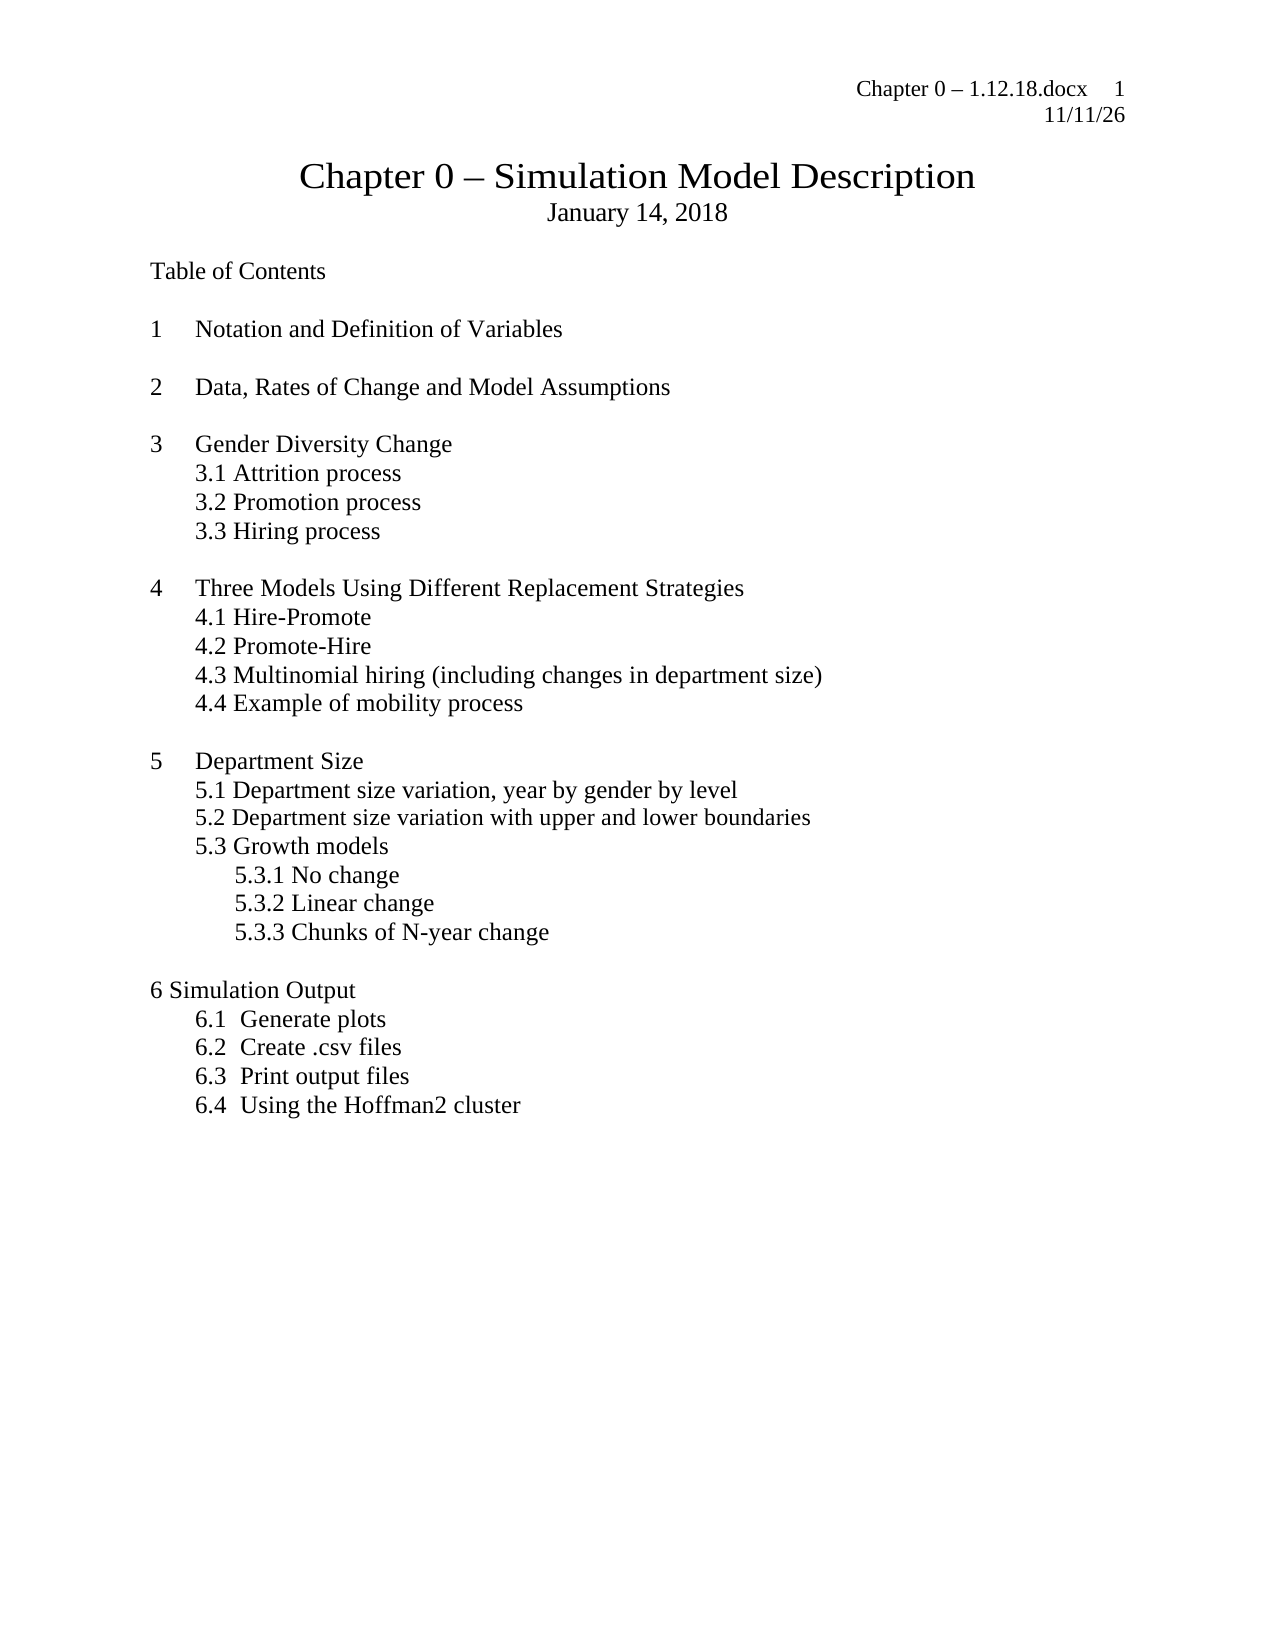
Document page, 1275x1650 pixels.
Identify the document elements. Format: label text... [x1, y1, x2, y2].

text 1 Notation and Definition of Variables [150, 314, 1125, 342]
text 3.3 Hiring process [150, 516, 1125, 545]
text 4.4 Example of mobility process [150, 688, 1125, 717]
text 6.4 Using the Hoffman2 cluster [150, 1090, 1125, 1119]
text 4.1 Hire-Promote [150, 602, 1125, 631]
text 5.1 , year by gender by level [150, 775, 1125, 803]
text 3.2 Promotion process [150, 487, 1125, 516]
text 6.3 Print output files [150, 1061, 1125, 1090]
text Table of Contents [150, 256, 1125, 285]
text Chapter 0 – Simulation Model Description [150, 154, 1125, 196]
text 5.2 Department size variation with upper and lower boundaries [150, 803, 1125, 831]
text January 14, 2018 [150, 196, 1125, 227]
text 4 Three Models Using Different Replacement Strategies [150, 573, 1125, 602]
text 5.3 Growth models [150, 831, 1125, 860]
text 5 Department Size [150, 746, 1125, 775]
text 2 Data, Rates of Change and Model Assumptions [150, 372, 1125, 401]
text 4.3 Multinomial hiring (including changes in department size) [150, 660, 1125, 688]
text 5.3.2 Linear [150, 888, 1125, 917]
text 5.3.1 No [150, 860, 1125, 888]
text 6.2 Create .csv files [150, 1032, 1125, 1061]
text 4.2 Promote-Hire [150, 631, 1125, 660]
text 3.1 Attrition process [150, 458, 1125, 487]
text 5.3.3 Chunks of N-year [150, 917, 1125, 946]
text 6 Simulation Output [150, 975, 1125, 1004]
text 6.1 Generate plots [150, 1004, 1125, 1032]
text 3 Gender Diversity Change [150, 429, 1125, 458]
